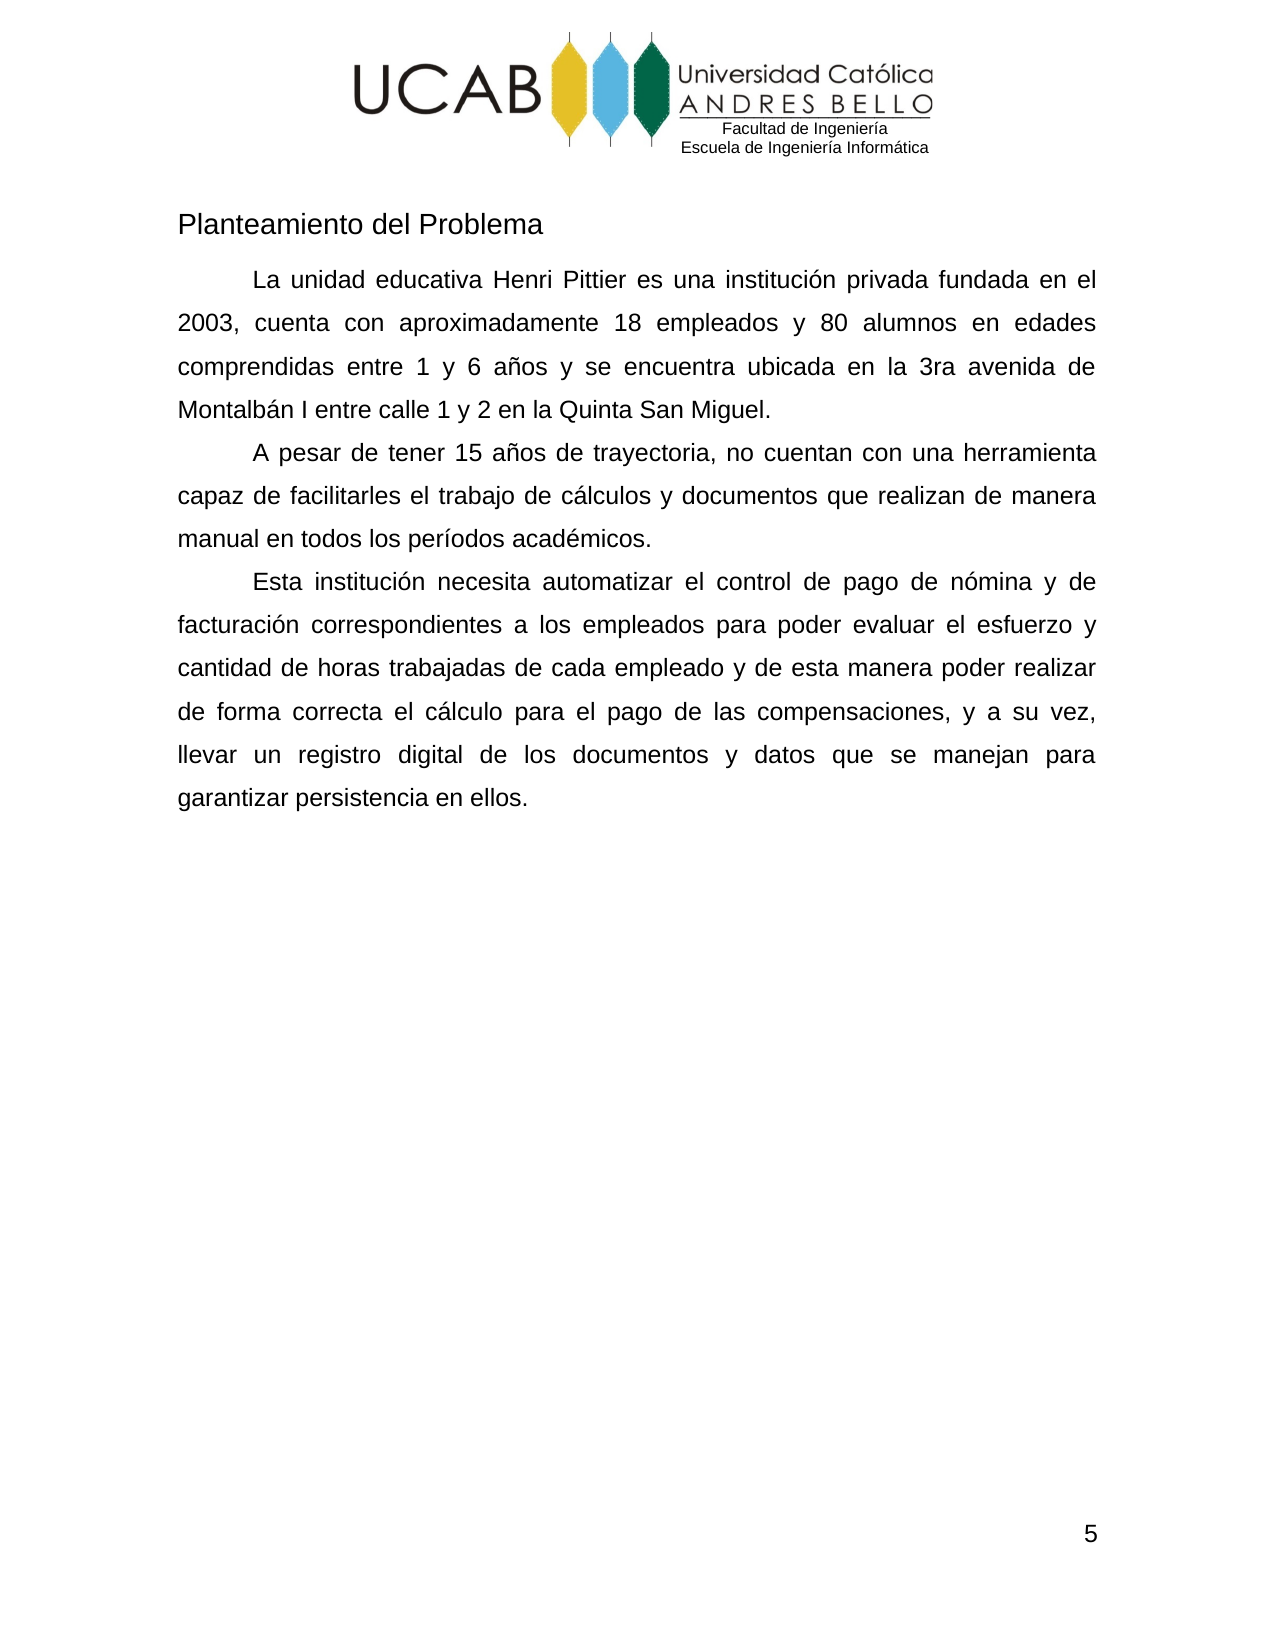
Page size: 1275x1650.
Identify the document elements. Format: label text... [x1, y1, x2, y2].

text La unidad educativa Henri Pittier es una institución privada fundada en el 2003, cuenta con aproximadamente 18 empleados y 80 alumnos en edades comprendidas entre 1 y 6 años y se encuentra ubicada en la 3ra avenida de Montalbán I entre calle 1 y 2 en la Quinta San Miguel. [177, 265, 1098, 423]
text Esta institución necesita automatizar el control de pago de nómina y de facturación correspondientes a los empleados para poder evaluar el esfuerzo y cantidad de horas trabajadas de cada empleado y de esta manera poder realizar de forma correcta el cálculo para el pago de las compensaciones, y a su vez, llevar un registro digital de los documentos y datos que se manejan para garantizar persistencia en ellos. [177, 567, 1098, 812]
subtitle Planteamiento del Problema [177, 207, 1098, 240]
text A pesar de tener 15 años de trayectoria, no cuentan con una herramienta capaz de facilitarles el trabajo de cálculos y documentos que realizan de manera manual en todos los períodos académicos. [177, 438, 1098, 553]
picture [348, 32, 933, 147]
